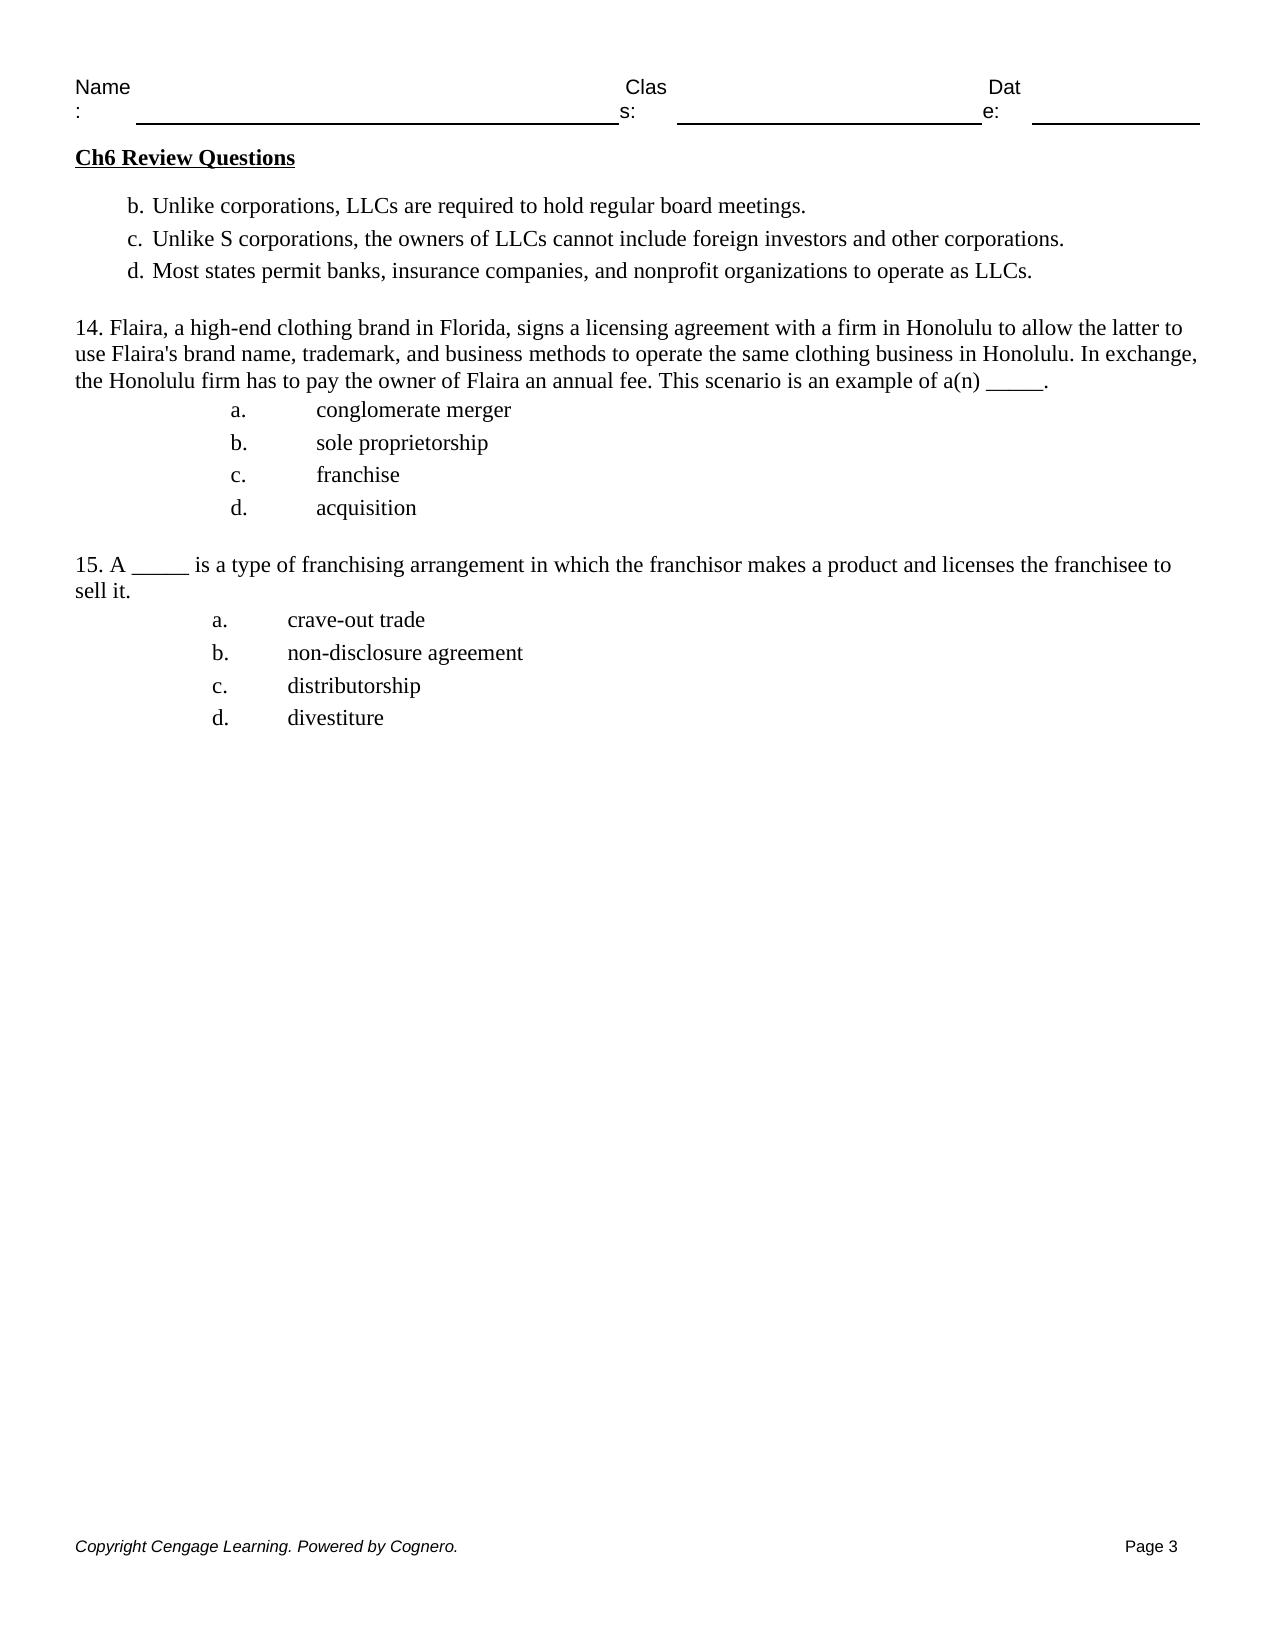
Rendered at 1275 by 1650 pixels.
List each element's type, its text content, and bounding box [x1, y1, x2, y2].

table_header 14. Flaira, a high-end clothing brand in Florida, signs a licensing agreement with a firm in Honolulu to allow the latter to use Flaira's brand name, trademark, and business methods to operate the same clothing business in Honolulu. In exchange, the Honolulu firm has to pay the owner of Flaira an annual fee. This scenario is an example of a(n) _____. [75, 314, 1200, 524]
table_header 15. A _____ is a type of franchising arrangement in which the franchisor makes a product and licenses the franchisee to sell it. [75, 551, 1200, 734]
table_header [75, 189, 1200, 287]
